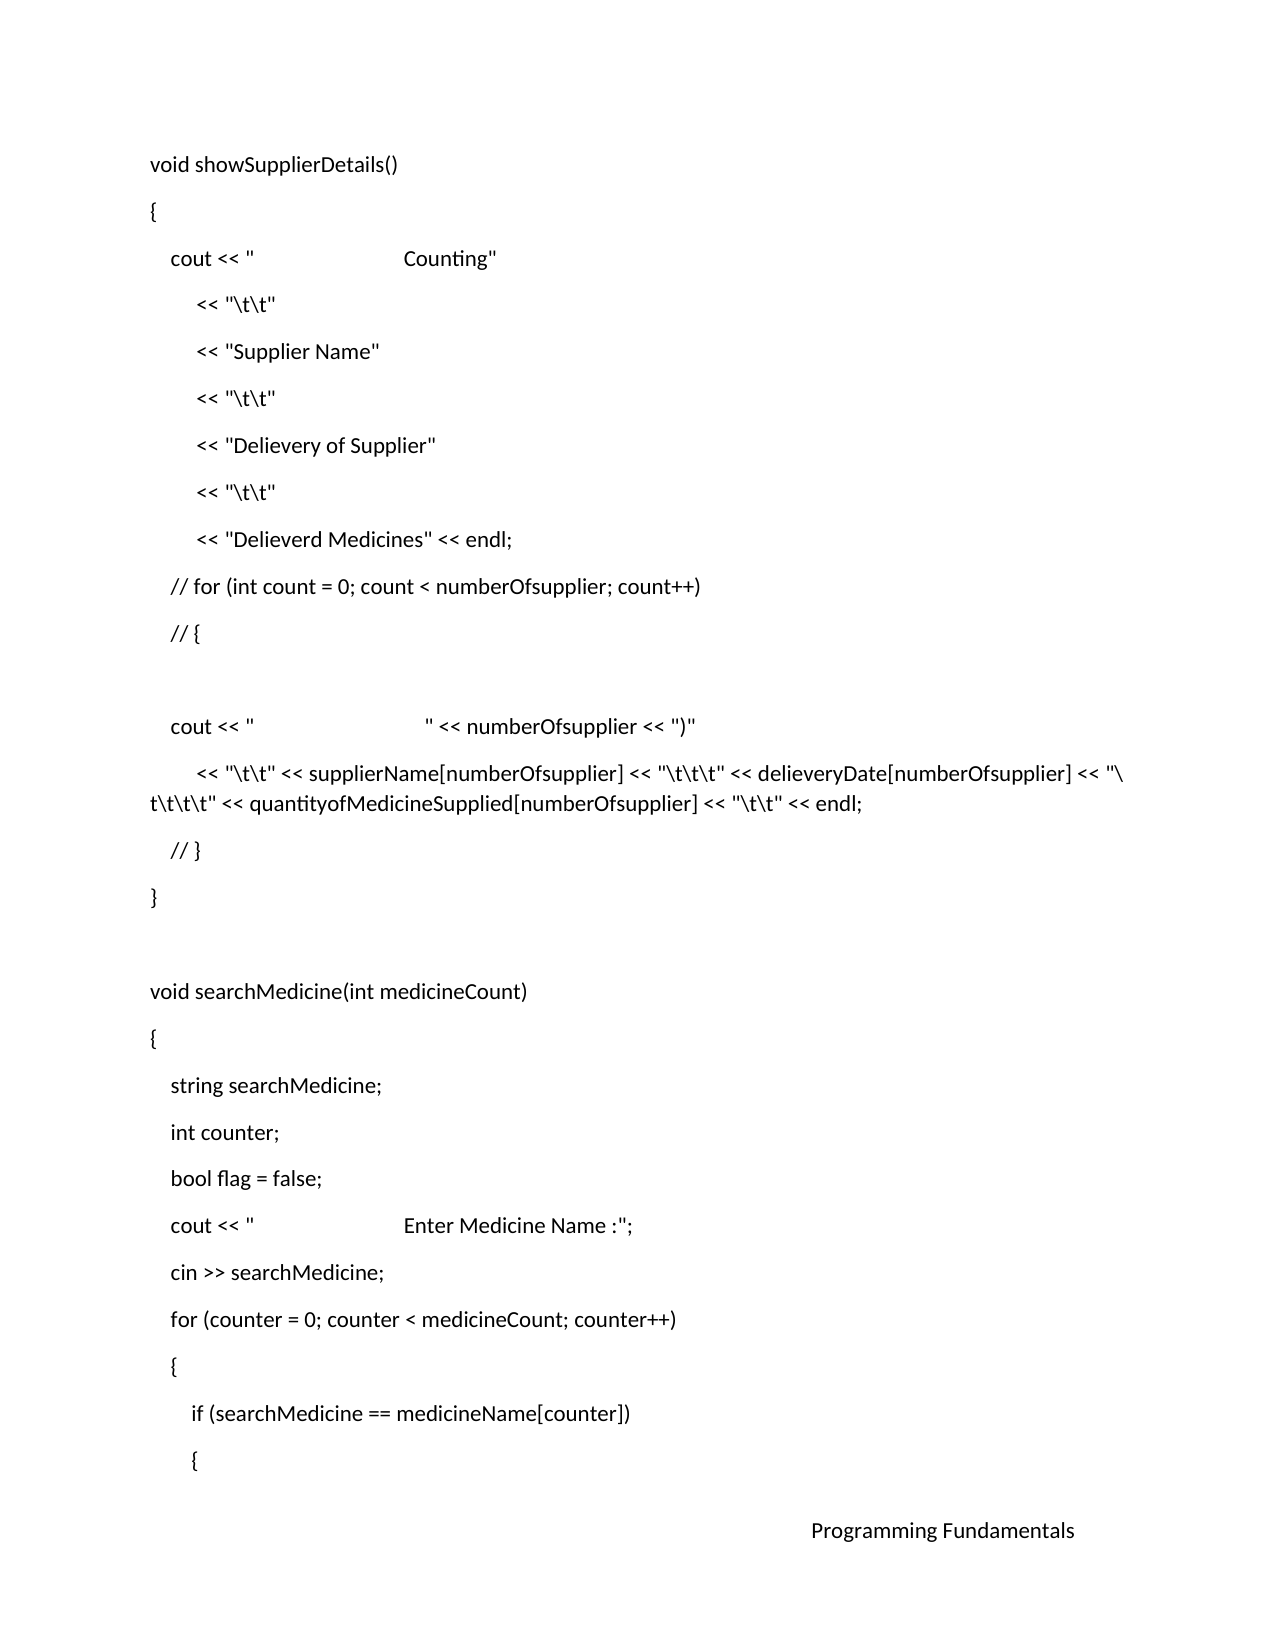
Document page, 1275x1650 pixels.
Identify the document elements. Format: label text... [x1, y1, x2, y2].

text // { [150, 619, 1125, 647]
text void showSupplierDetails() [150, 150, 1125, 178]
text string searchMedicine; [150, 1071, 1125, 1099]
text << "\t\t" << supplierName[numberOfsupplier] << "\t\t\t" << delieveryDate[numberOfsupplier] << "\t\t\t\t" << quantityofMedicineSupplied[numberOfsupplier] << "\t\t" << endl; [150, 759, 1125, 818]
text void searchMedicine(int medicineCount) [150, 977, 1125, 1005]
text << "Delievery of Supplier" [150, 431, 1125, 459]
text } [150, 883, 1125, 911]
text cin >> searchMedicine; [150, 1258, 1125, 1286]
text int counter; [150, 1118, 1125, 1146]
text // } [150, 836, 1125, 864]
text { [150, 1352, 1125, 1380]
text << "\t\t" [150, 291, 1125, 319]
text cout << " Enter Medicine Name :"; [150, 1211, 1125, 1239]
text cout << " Counting" [150, 244, 1125, 272]
text bool flag = false; [150, 1164, 1125, 1193]
text << "\t\t" [150, 478, 1125, 506]
text << "Supplier Name" [150, 337, 1125, 366]
text { [150, 1446, 1125, 1474]
text // for (int count = 0; count < numberOfsupplier; count++) [150, 572, 1125, 600]
text if (searchMedicine == medicineName[counter]) [150, 1399, 1125, 1427]
text { [150, 1024, 1125, 1052]
text { [150, 197, 1125, 225]
text << "\t\t" [150, 384, 1125, 412]
text << "Delieverd Medicines" << endl; [150, 525, 1125, 553]
text cout << " " << numberOfsupplier << ")" [150, 712, 1125, 741]
text for (counter = 0; counter < medicineCount; counter++) [150, 1305, 1125, 1333]
